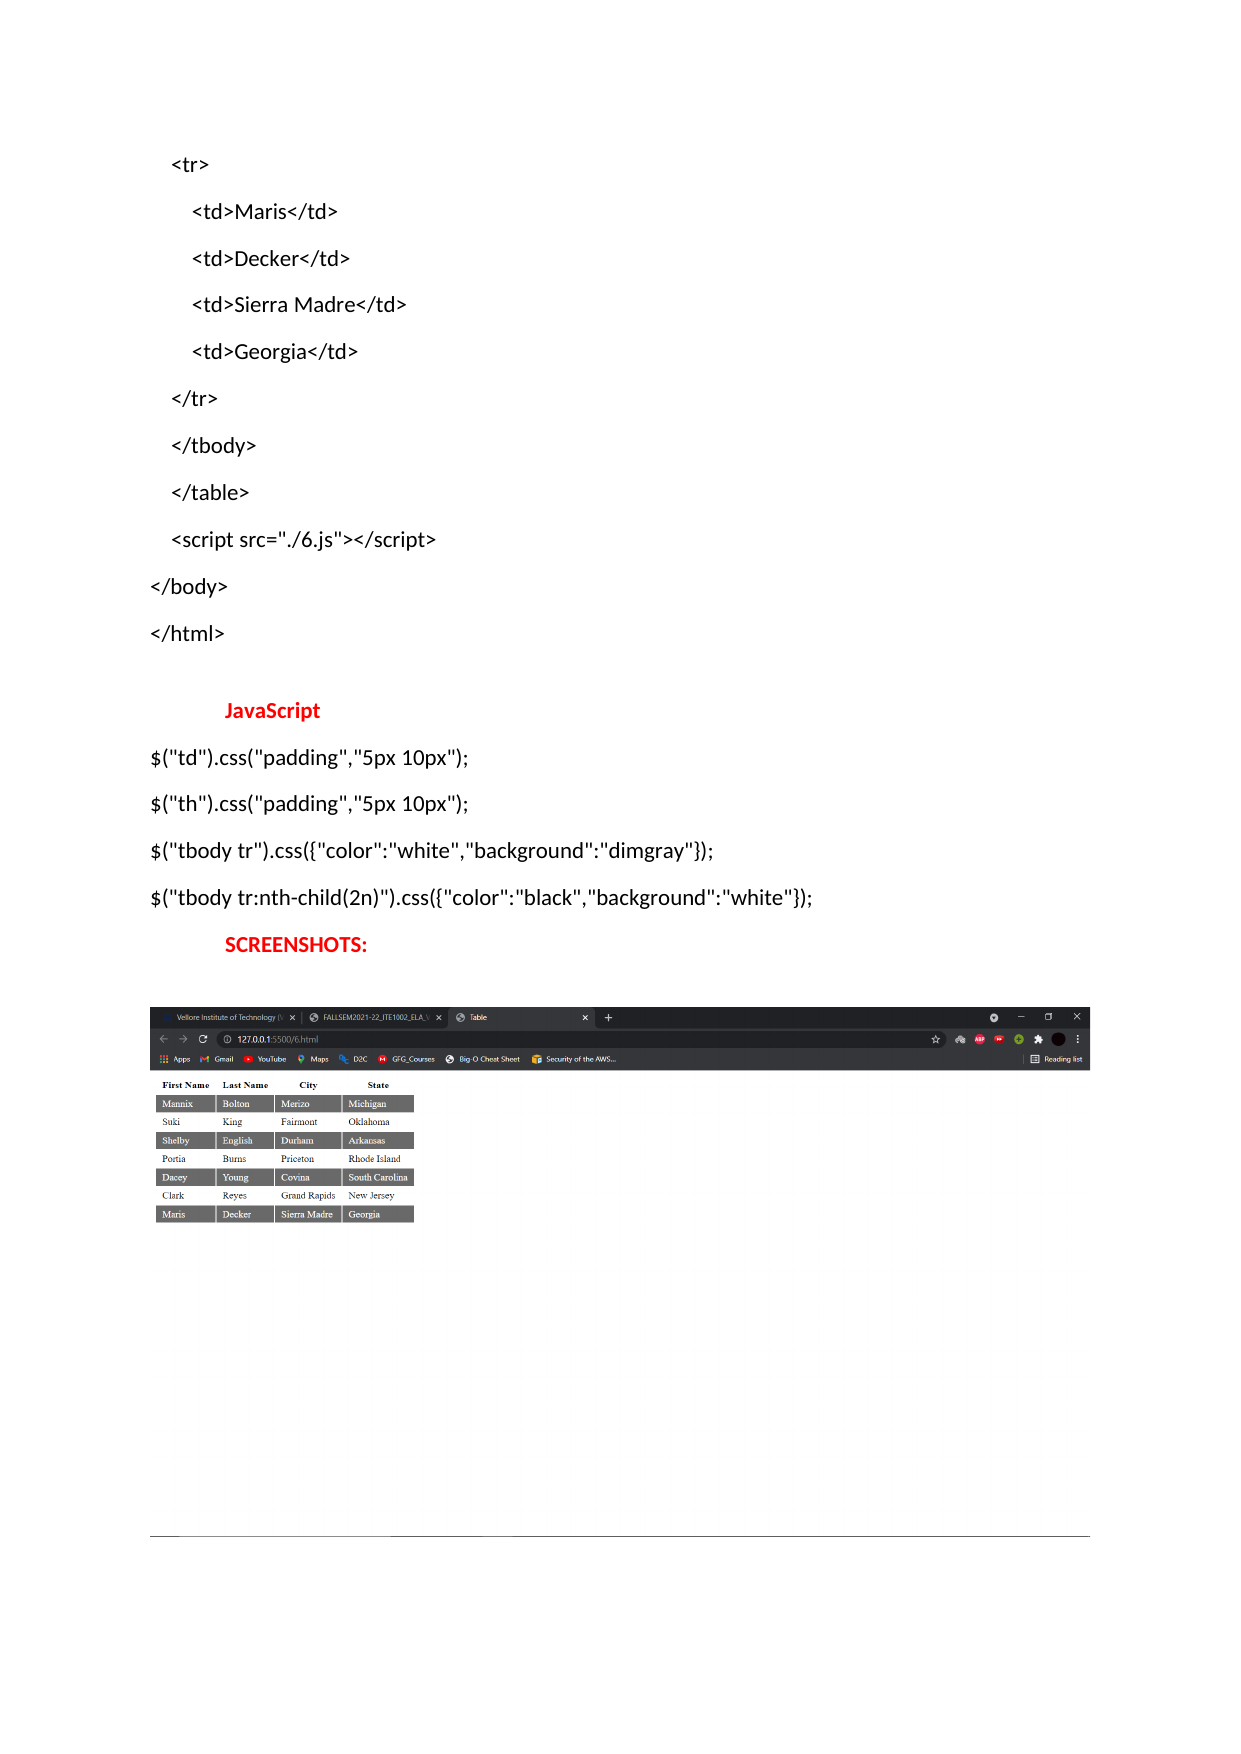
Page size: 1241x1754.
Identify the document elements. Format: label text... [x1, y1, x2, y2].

text $("tbody tr:nth-child(2n)").css({"color":"black","background":"white"}); [150, 883, 1090, 911]
text </tbody> [150, 431, 1090, 459]
text </table> [150, 478, 1090, 506]
text </body> [150, 572, 1090, 600]
text $("tbody tr").css({"color":"white","background":"dimgray"}); [150, 836, 1090, 864]
text </html> [150, 619, 1090, 647]
list SCREENSHOTS: [225, 930, 1090, 958]
text <tr> [150, 150, 1090, 178]
text </tr> [150, 384, 1090, 412]
text <td>Maris</td> [150, 197, 1090, 225]
text <td>Georgia</td> [150, 337, 1090, 366]
text $("td").css("padding","5px 10px"); [150, 743, 1090, 771]
text <td>Sierra Madre</td> [150, 291, 1090, 319]
text $("th").css("padding","5px 10px"); [150, 789, 1090, 818]
text <td>Decker</td> [150, 244, 1090, 272]
picture [150, 1007, 1091, 1537]
text <script src="./6.js"></script> [150, 525, 1090, 553]
list JavaScript [225, 696, 1090, 724]
